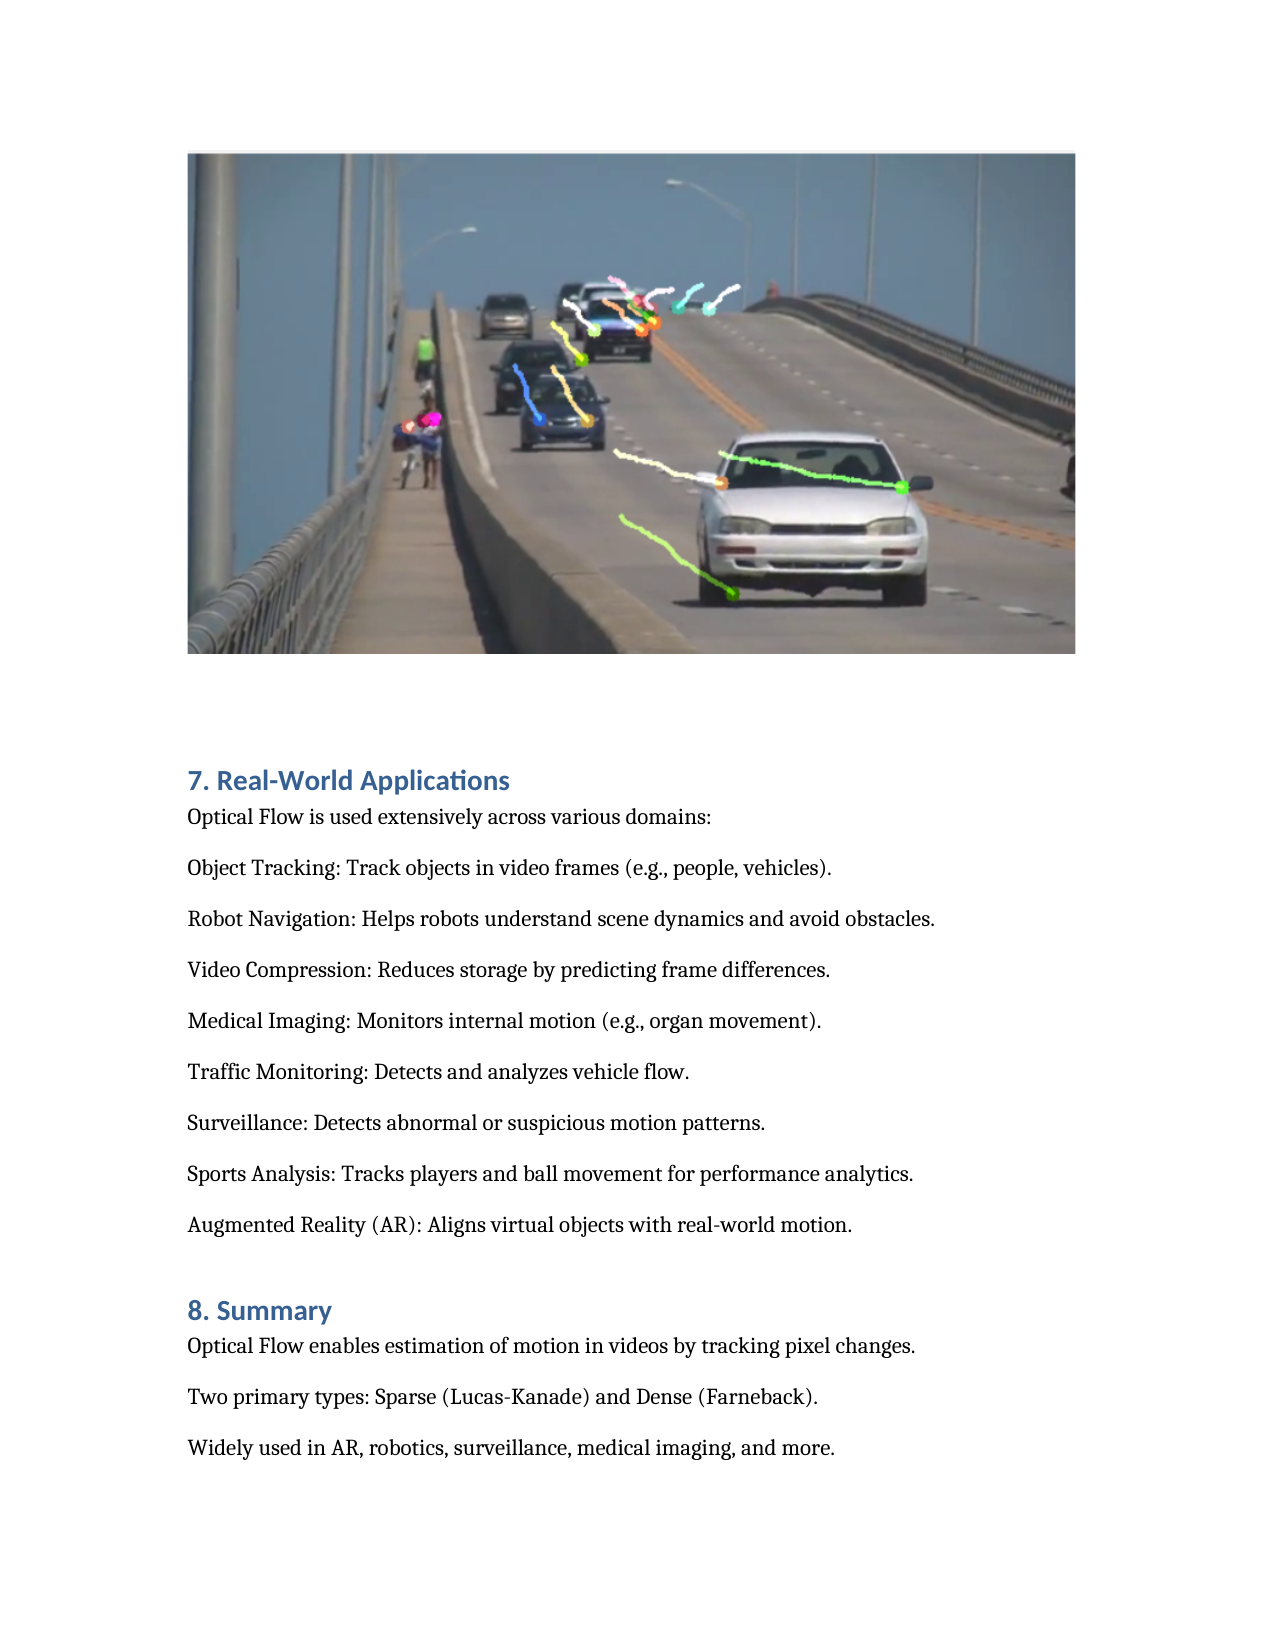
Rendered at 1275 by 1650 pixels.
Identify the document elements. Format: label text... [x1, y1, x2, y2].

text Optical Flow enables estimation of motion in videos by tracking pixel changes. [187, 1333, 1087, 1359]
subtitle 7. Real-World Applications [187, 762, 1087, 798]
picture [187, 150, 1076, 654]
text Video Compression: Reduces storage by predicting frame differences. [187, 957, 1087, 983]
text Object Tracking: Track objects in video frames (e.g., people, vehicles). [187, 854, 1087, 881]
subtitle 8. Summary [187, 1292, 1087, 1328]
text Augmented Reality (AR): Aligns virtual objects with real-world motion. [187, 1212, 1087, 1238]
text Two primary types: Sparse (Lucas-Kanade) and Dense (Farneback). [187, 1384, 1087, 1410]
text Widely used in AR, robotics, surveillance, medical imaging, and more. [187, 1435, 1087, 1461]
text Medical Imaging: Monitors internal motion (e.g., organ movement). [187, 1008, 1087, 1034]
text Traffic Monitoring: Detects and analyzes vehicle flow. [187, 1059, 1087, 1085]
text Sports Analysis: Tracks players and ball movement for performance analytics. [187, 1161, 1087, 1187]
text Surveillance: Detects abnormal or suspicious motion patterns. [187, 1110, 1087, 1136]
text Robot Navigation: Helps robots understand scene dynamics and avoid obstacles. [187, 906, 1087, 932]
text Optical Flow is used extensively across various domains: [187, 803, 1087, 830]
